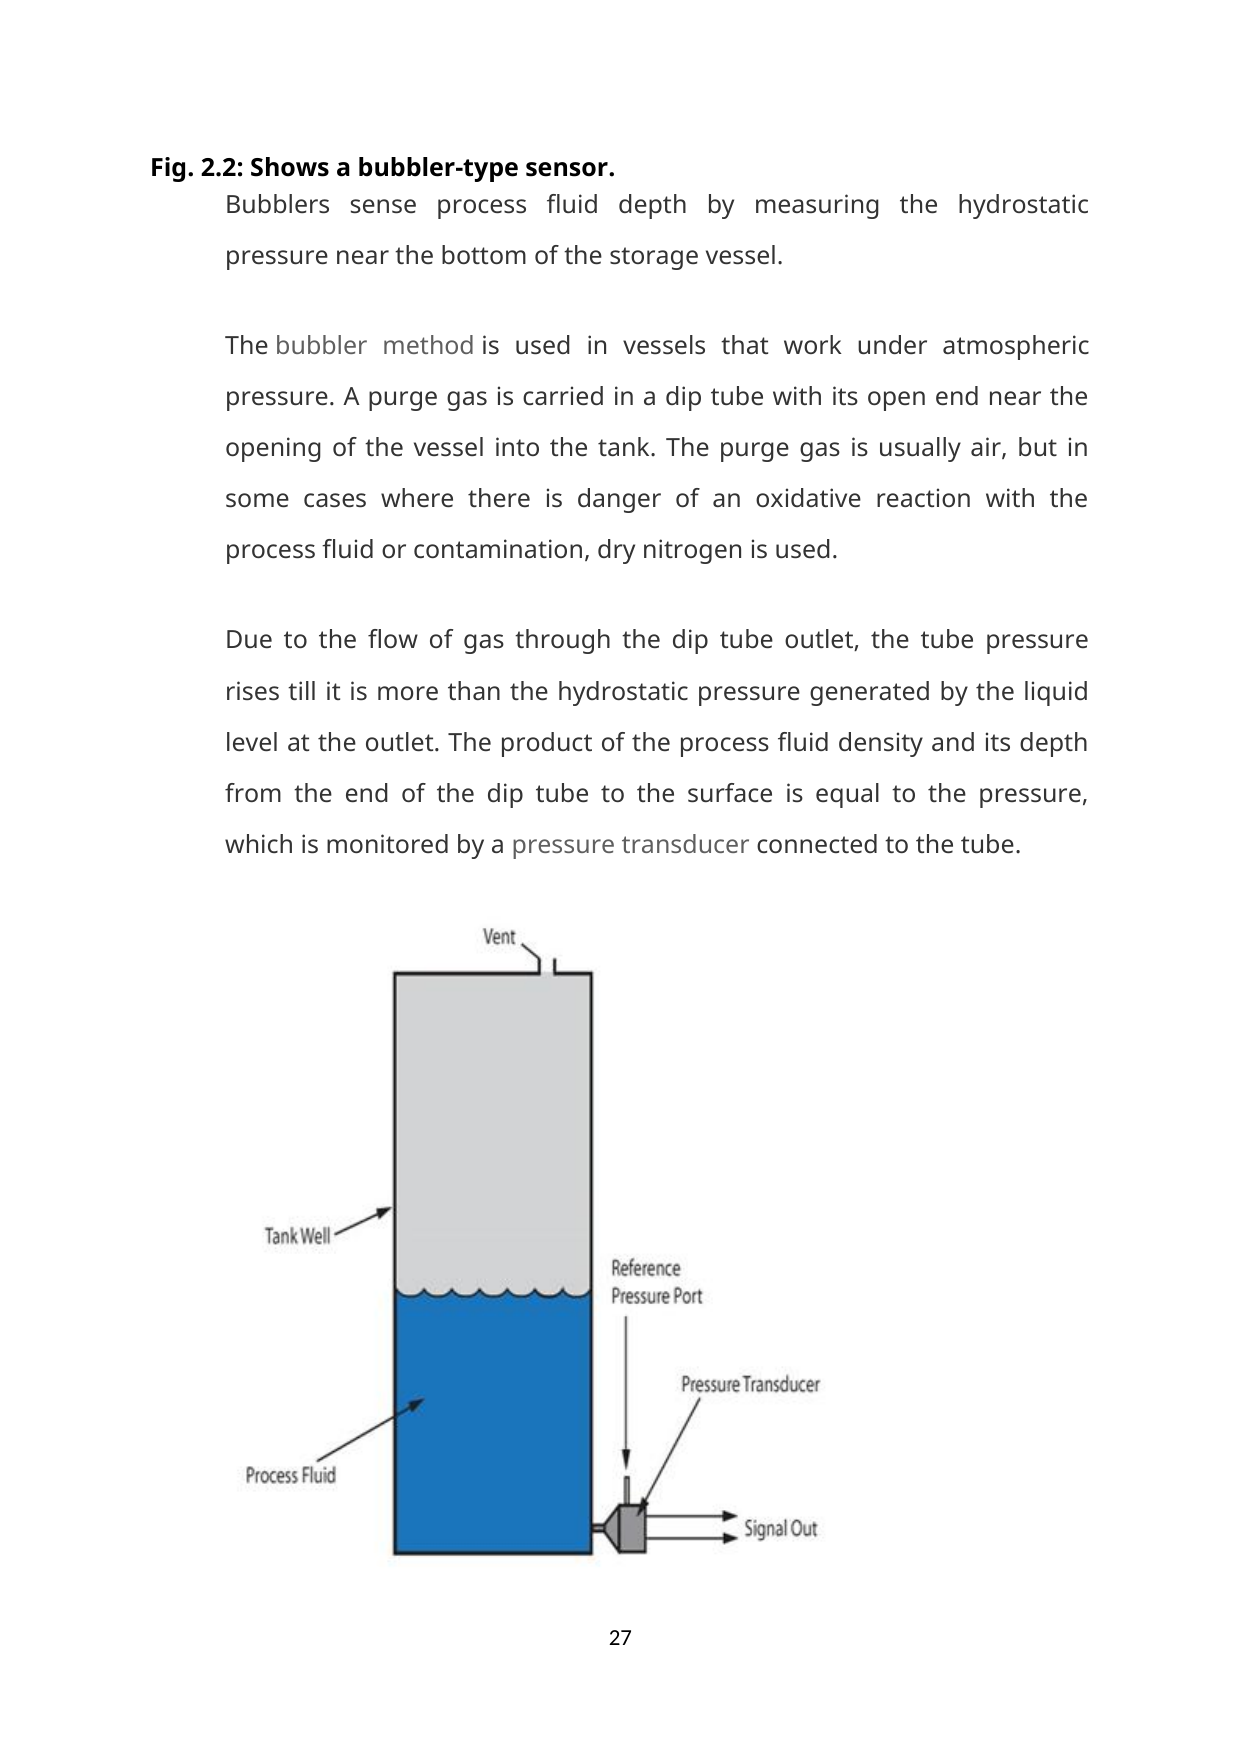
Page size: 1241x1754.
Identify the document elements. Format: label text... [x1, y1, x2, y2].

subtitle Fig. 2.2: Shows a bubbler-type sensor. [150, 150, 1090, 184]
text Due to the flow of gas through the dip tube outlet, the tube pressure rises till it is more than the hydrostatic pressure generated by the liquid level at the outlet. The product of the process fluid density and its depth from the end of the dip tube to the surface is equal to the pressure, which is monitored by a pressure transducer connected to the tube. [225, 622, 1090, 860]
text The bubbler method is used in vessels that work under atmospheric pressure. A purge gas is carried in a dip tube with its open end near the opening of the vessel into the tank. The purge gas is usually air, but in some cases where there is danger of an oxidative reaction with the process fluid or contamination, dry nitrogen is used. [225, 328, 1090, 566]
text Bubblers sense process fluid depth by measuring the hydrostatic pressure near the bottom of the storage vessel. [225, 187, 1090, 272]
picture [225, 916, 835, 1581]
